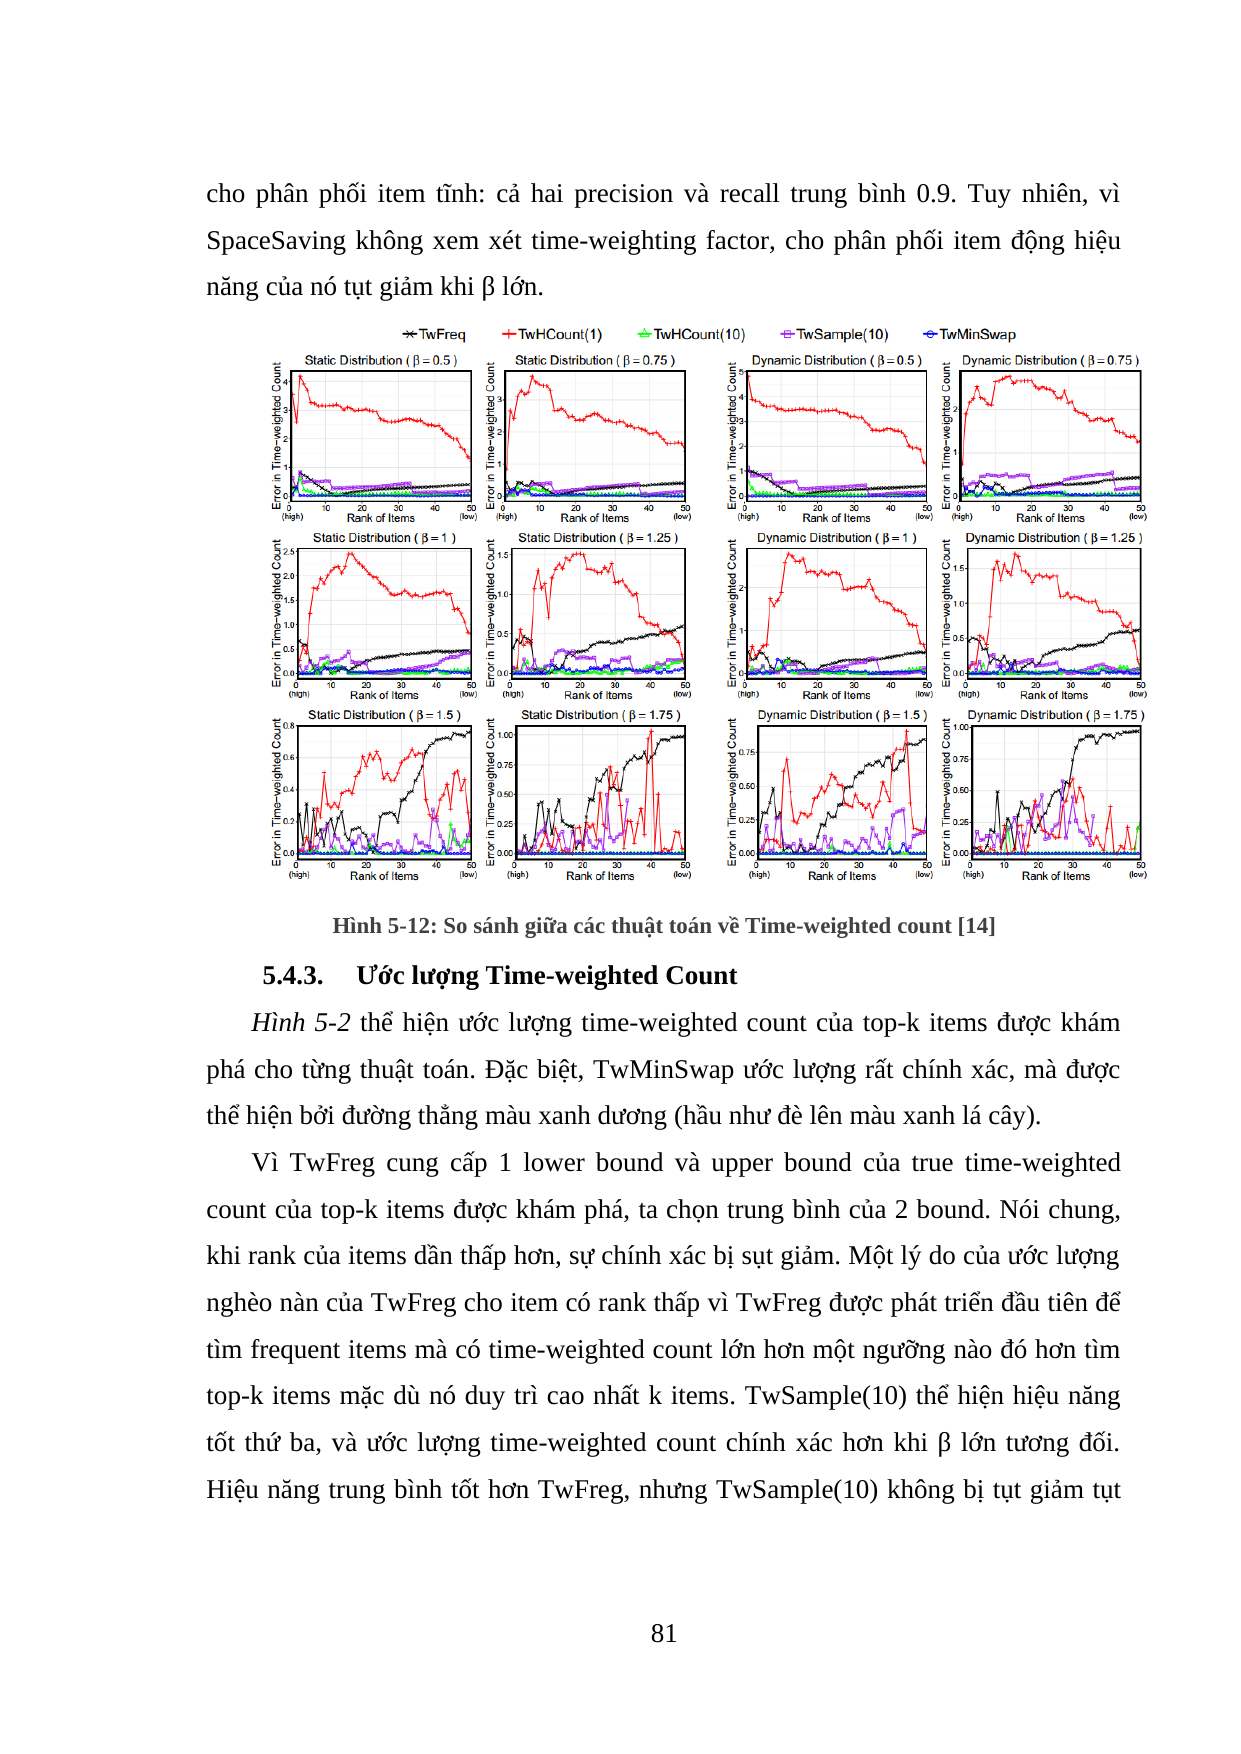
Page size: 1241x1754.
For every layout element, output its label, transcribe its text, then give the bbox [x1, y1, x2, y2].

text Hình 5-2 thể hiện ước lượng time-weighted count của top-k items được khám phá cho từng thuật toán. Đặc biệt, TwMinSwap ước lượng rất chính xác, mà được thể hiện bởi đường thẳng màu xanh dương (hầu như đè lên màu xanh lá cây). [206, 1006, 1122, 1131]
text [206, 1146, 1122, 1504]
subtitle Ước lượng Time-weighted Count [262, 959, 1122, 991]
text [206, 177, 1122, 302]
picture [251, 317, 1168, 897]
